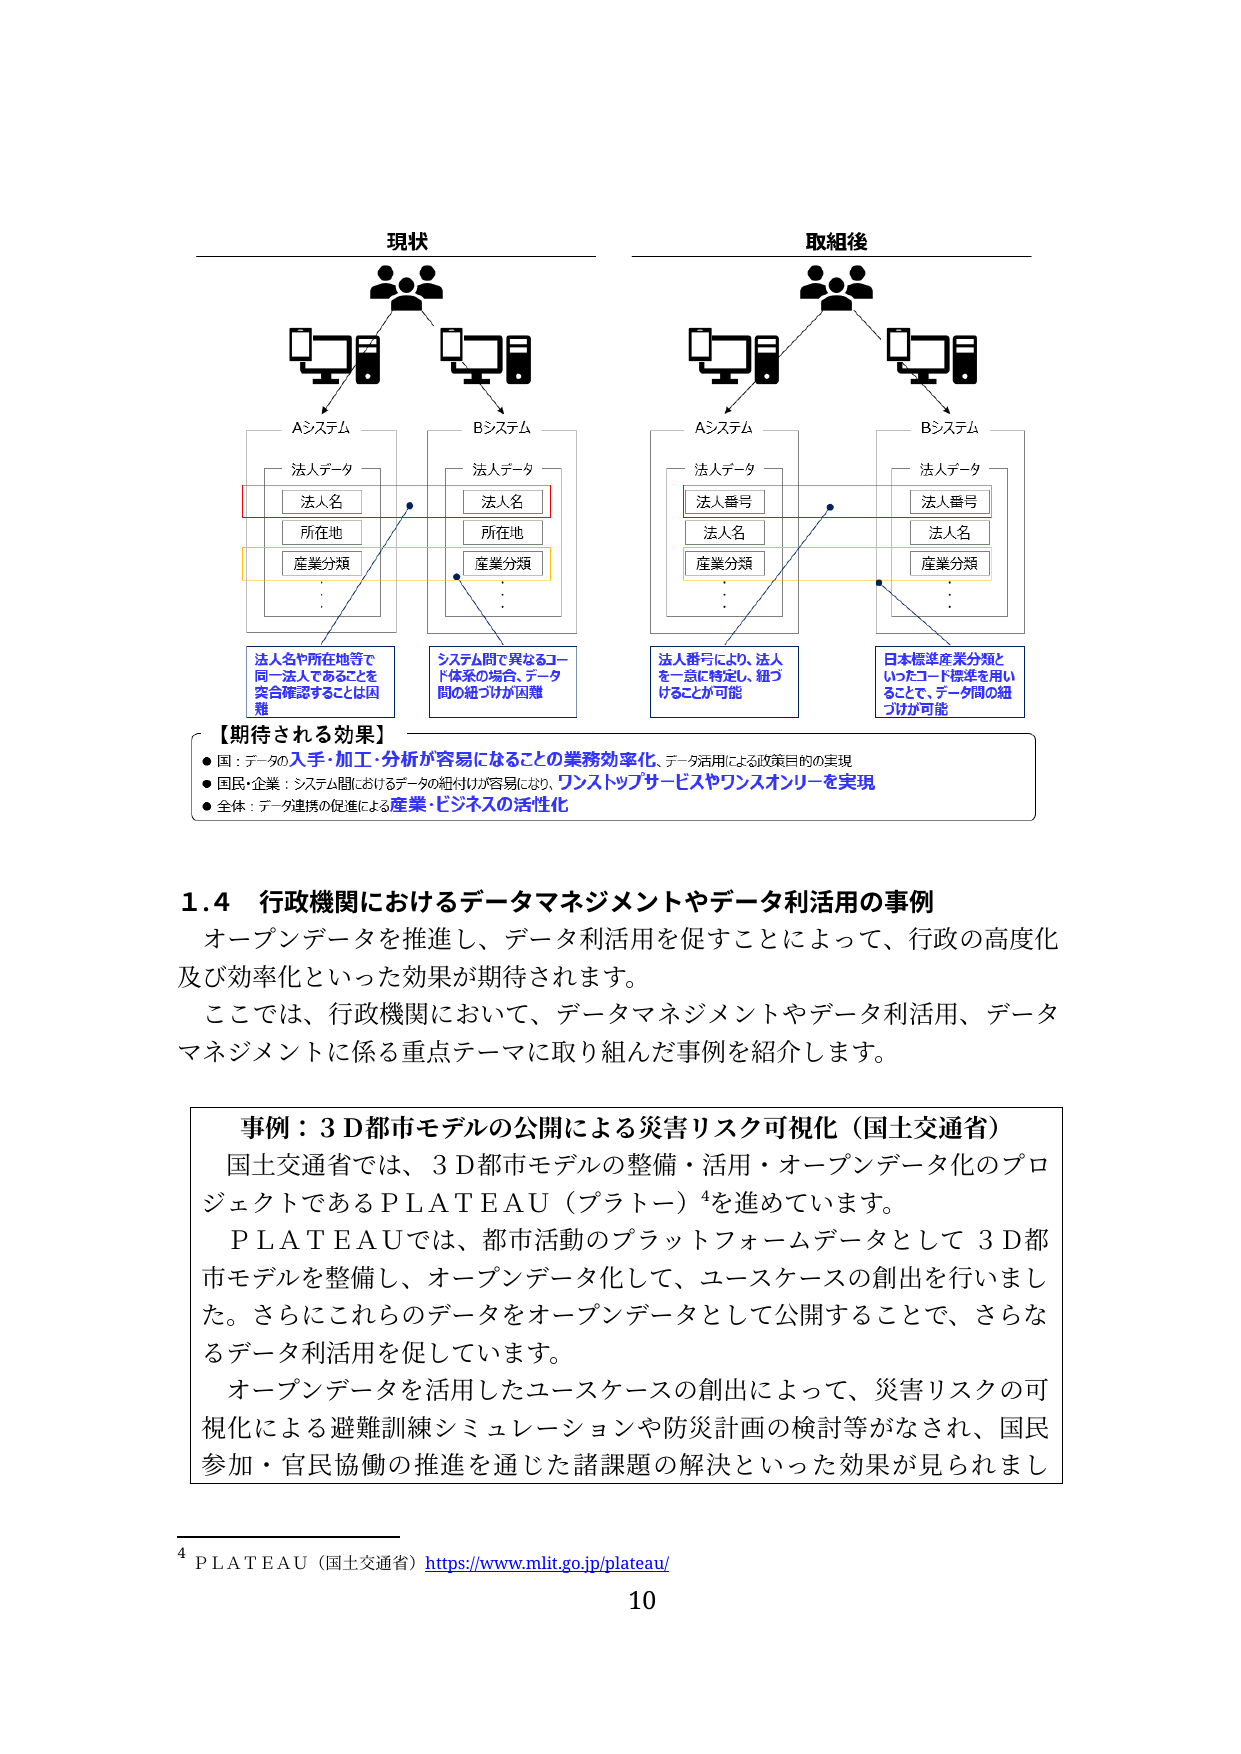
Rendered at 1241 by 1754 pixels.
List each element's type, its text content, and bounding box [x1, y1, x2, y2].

picture [177, 225, 1057, 826]
text ここでは、行政機関において、データマネジメントやデータ利活用、データマネジメントに係る重点テーマに取り組んだ事例を紹介します。 [177, 994, 1063, 1069]
text オープンデータを推進し、データ利活用を促すことによって、行政の高度化及び効率化といった効果が期待されます。 [177, 919, 1063, 994]
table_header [191, 1108, 1062, 1483]
subtitle 行政機関におけるデータマネジメントやデータ利活用の事例 [177, 882, 1063, 919]
